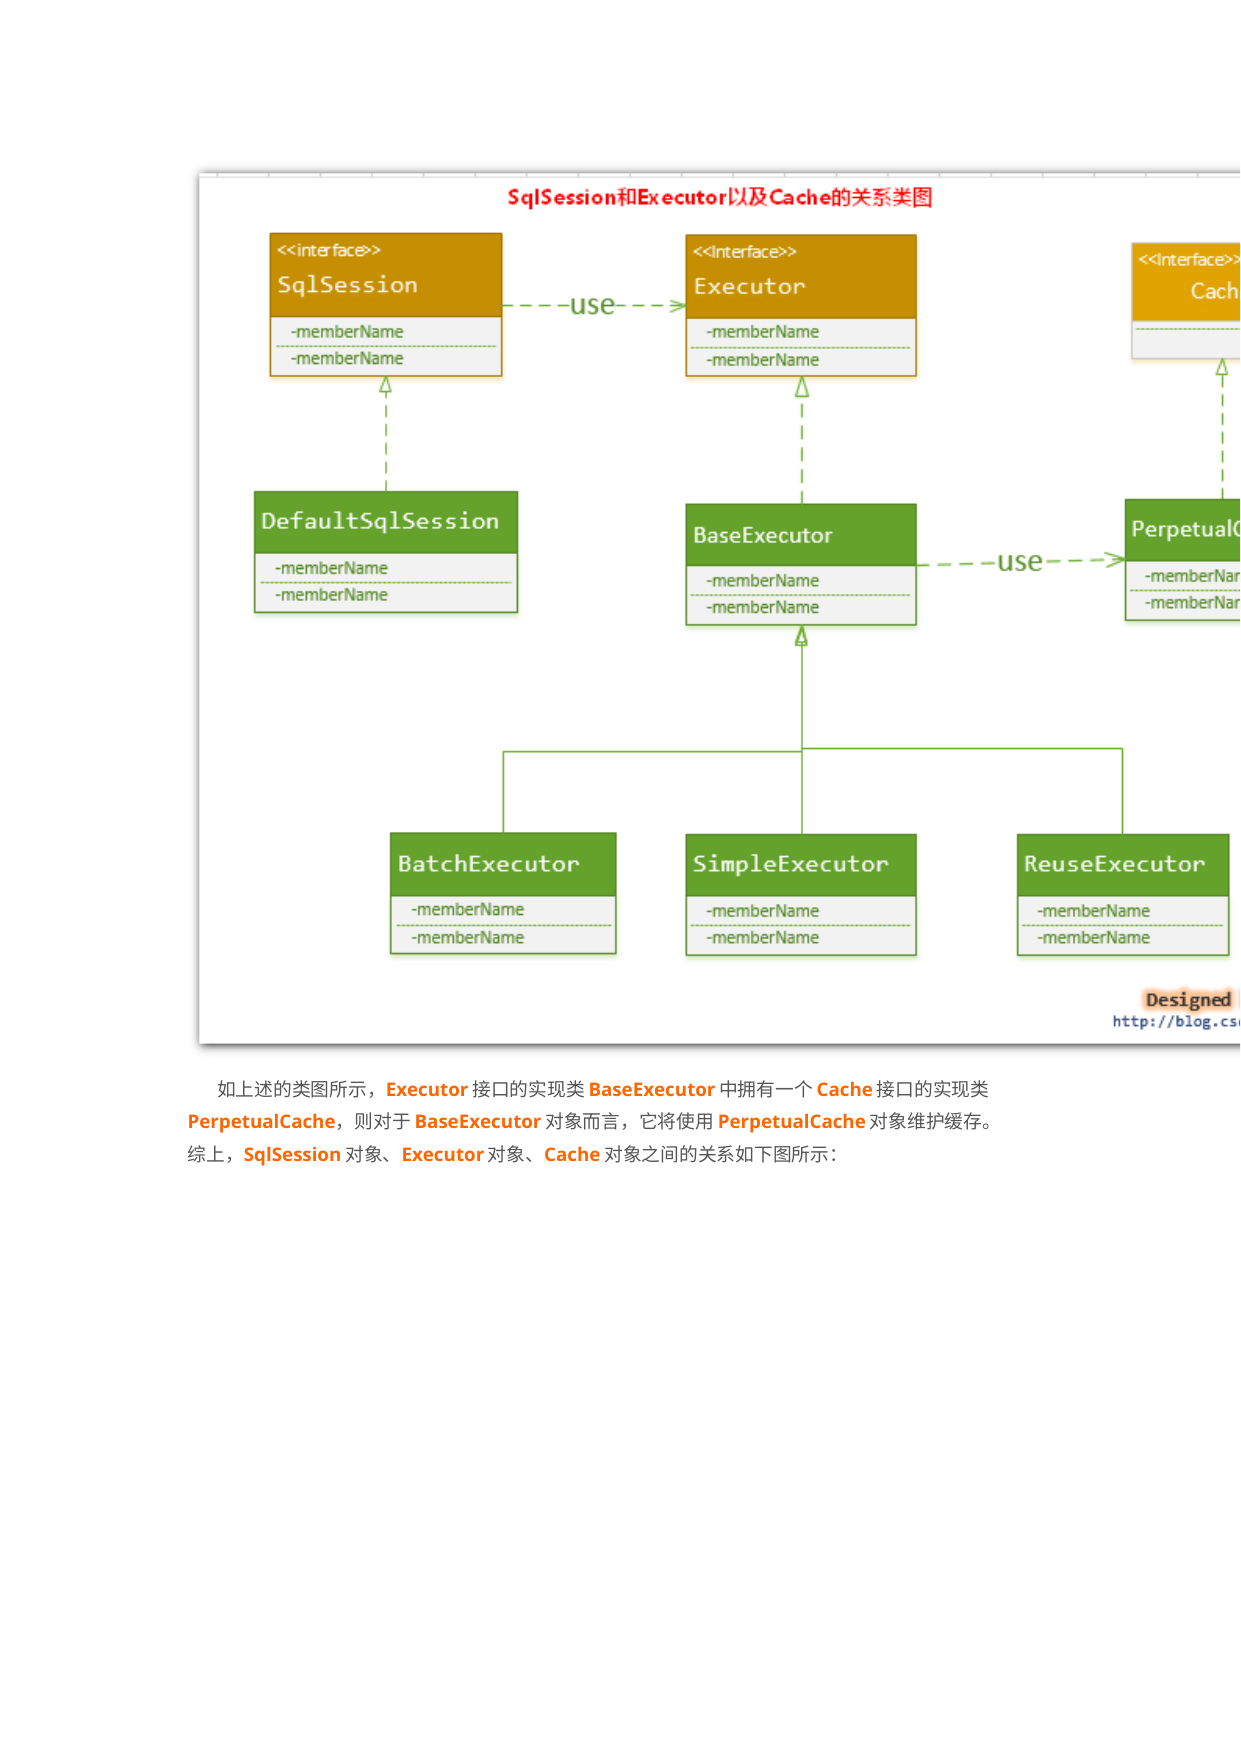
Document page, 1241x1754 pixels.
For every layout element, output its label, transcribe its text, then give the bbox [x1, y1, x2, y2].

text 综上，SqlSession对象、Executor对象、Cache对象之间的关系如下图所示： [187, 1137, 1053, 1169]
picture [187, 162, 1241, 1058]
text 如上述的类图所示，Executor接口的实现类BaseExecutor中拥有一个Cache接口的实现类PerpetualCache，则对于BaseExecutor对象而言，它将使用PerpetualCache对象维护缓存。 [187, 1072, 1053, 1137]
